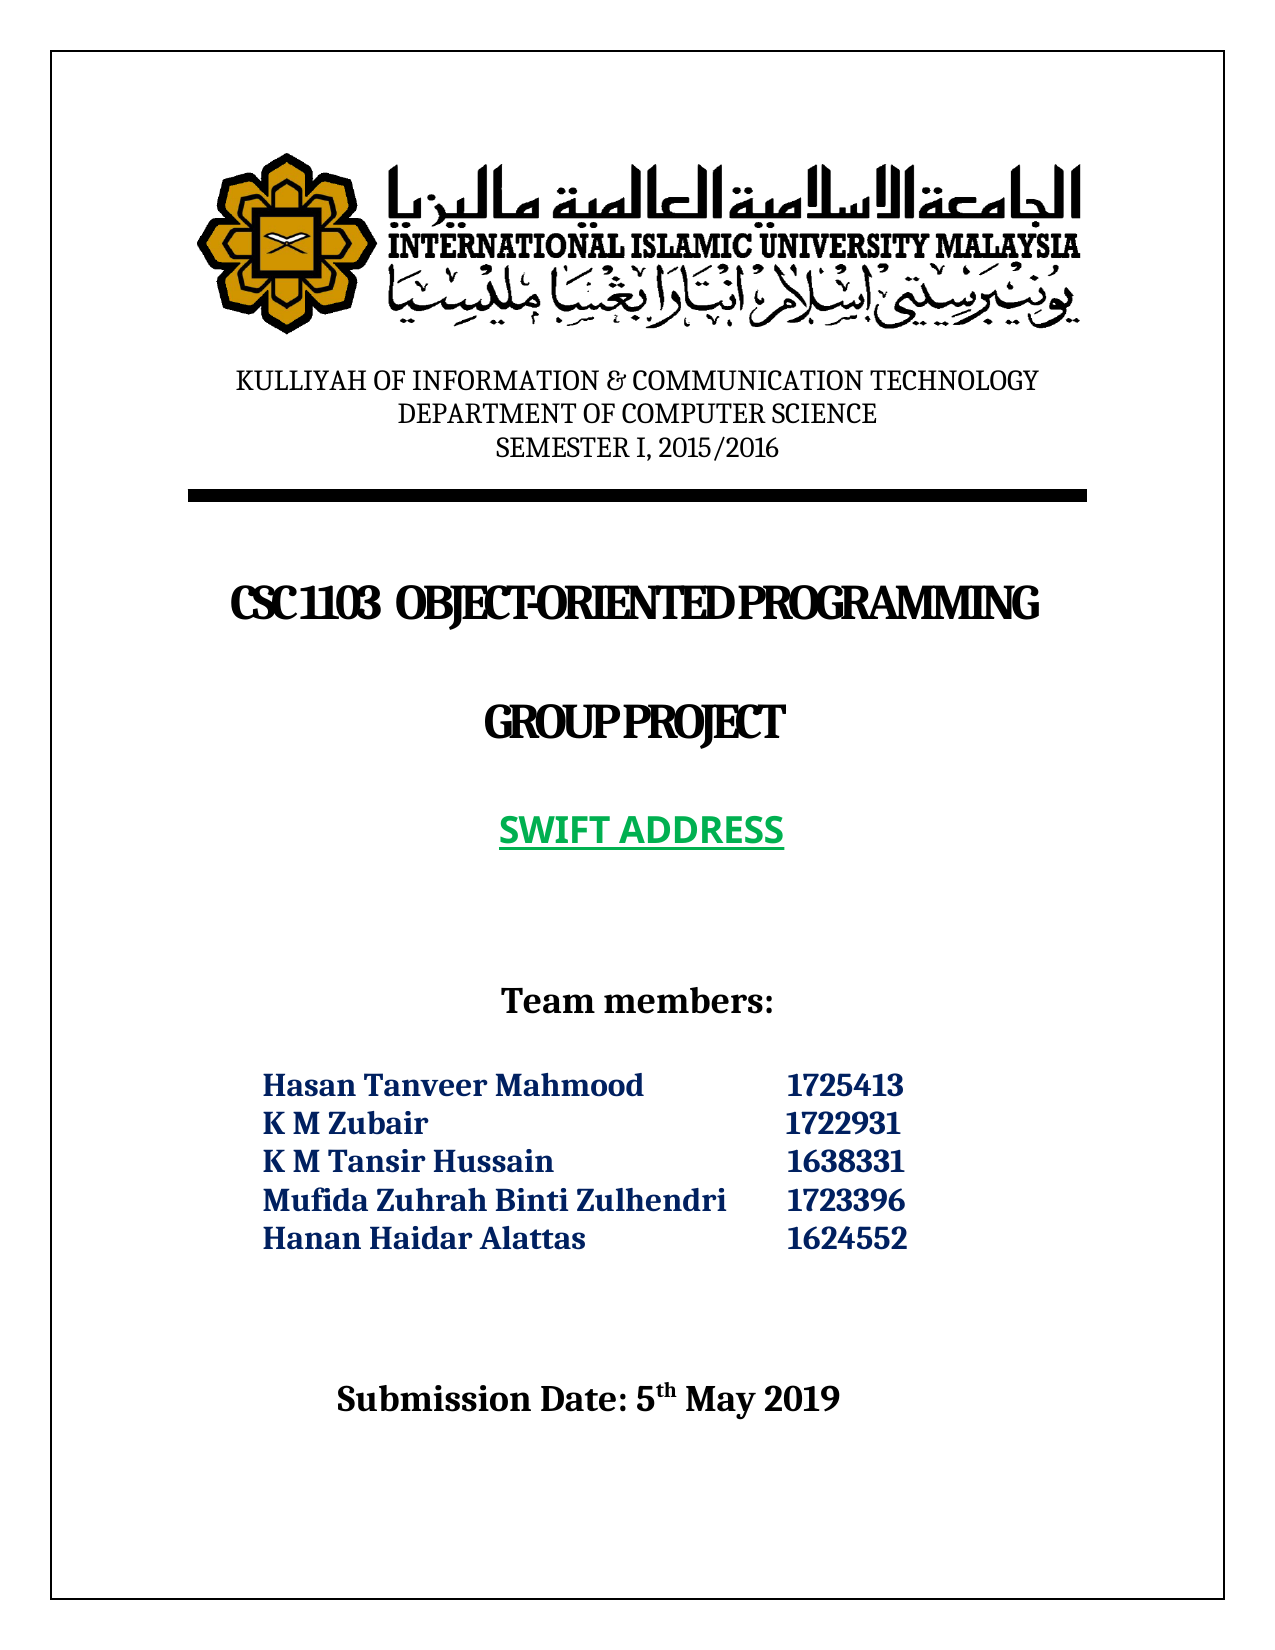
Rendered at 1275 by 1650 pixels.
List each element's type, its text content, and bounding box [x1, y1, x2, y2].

title GROUP PROJECT [187, 608, 1087, 752]
text Hasan Tanveer Mahmood 1725413 K M Zubair 1722931 [262, 1066, 1087, 1143]
table_header KULLIYAH OF INFORMATION & COMMUNICATION TECHNOLOGY DEPARTMENT OF COMPUTER SCIENCE SEMESTER I, 2015/2016 [173, 364, 1102, 464]
text Submission Date: 5th May 2019 [337, 1378, 1087, 1421]
text K M Tansir Hussain 1638331 Mufida Zuhrah Binti Zulhendri 1723396 [262, 1143, 1087, 1219]
title CSC 1103 OBJECT-ORIENTED PROGRAMMING [187, 490, 1087, 608]
picture [187, 150, 1088, 335]
text Team members: [187, 980, 1087, 1023]
text SWIFT ADDRESS [187, 804, 1087, 855]
text Hanan Haidar Alattas 1624552 [262, 1219, 1087, 1258]
